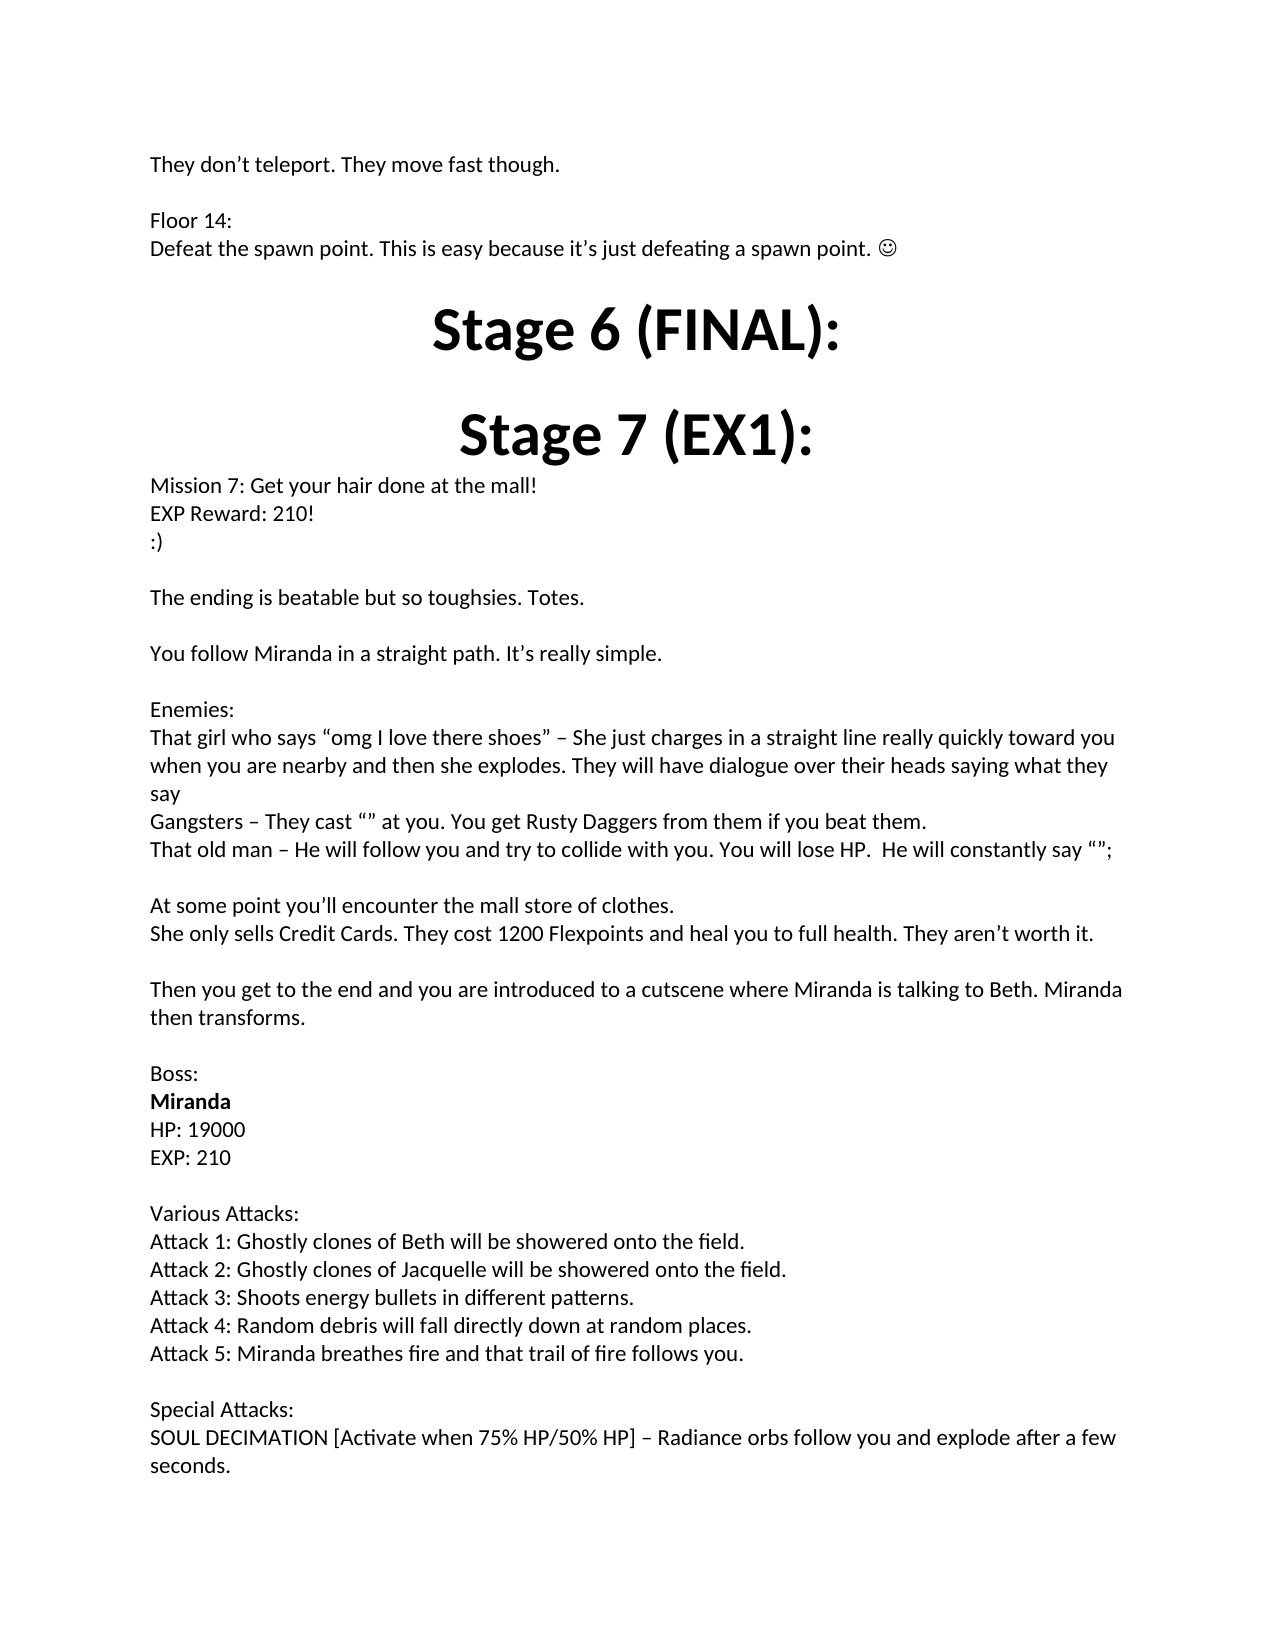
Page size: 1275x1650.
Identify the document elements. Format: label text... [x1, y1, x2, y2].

text Stage 7 (EX1): [150, 366, 1125, 471]
text Attack 2: Ghostly clones of Jacquelle will be showered onto the field. [150, 1255, 1125, 1283]
text Miranda [150, 1087, 1125, 1115]
text Attack 4: Random debris will fall directly down at random places. [150, 1311, 1125, 1339]
text EXP: 210 [150, 1143, 1125, 1171]
text Attack 3: Shoots energy bullets in different patterns. [150, 1283, 1125, 1311]
text Mission 7: Get your hair done at the mall! [150, 471, 1125, 499]
text Stage 6 (FINAL): [150, 290, 1125, 366]
text Gangsters – They cast “” at you. You get Rusty Daggers from them if you beat them. [150, 807, 1125, 835]
text You follow Miranda in a straight path. It’s really simple. [150, 639, 1125, 667]
text EXP Reward: 210! [150, 499, 1125, 527]
text SOUL DECIMATION [Activate when 75% HP/50% HP] – Radiance orbs follow you and explode after a few seconds. [150, 1423, 1125, 1479]
text They don’t teleport. They move fast though. [150, 150, 1125, 206]
text She only sells Credit Cards. They cost 1200 Flexpoints and heal you to full health. They aren’t worth it. [150, 919, 1125, 947]
text Attack 1: Ghostly clones of Beth will be showered onto the field. [150, 1227, 1125, 1255]
text :) [150, 527, 1125, 555]
text Special Attacks: [150, 1396, 1125, 1423]
text Defeat the spawn point. This is easy because it’s just defeating a spawn point. [150, 234, 1125, 262]
text The ending is beatable but so toughsies. Totes. [150, 583, 1125, 611]
text Attack 5: Miranda breathes fire and that trail of fire follows you. [150, 1339, 1125, 1367]
text Then you get to the end and you are introduced to a cutscene where Miranda is talking to Beth. Miranda then transforms. [150, 975, 1125, 1031]
text Various Attacks: [150, 1199, 1125, 1227]
text At some point you’ll encounter the mall store of clothes. [150, 891, 1125, 919]
text HP: 19000 [150, 1115, 1125, 1143]
text That girl who says “omg I love there shoes” – She just charges in a straight line really quickly toward you when you are nearby and then she explodes. They will have dialogue over their heads saying what they say [150, 723, 1125, 807]
text That old man – He will follow you and try to collide with you. You will lose HP. He will constantly say “”; [150, 835, 1125, 863]
text Floor 14: [150, 206, 1125, 234]
text Enemies: [150, 695, 1125, 723]
text Boss: [150, 1059, 1125, 1087]
